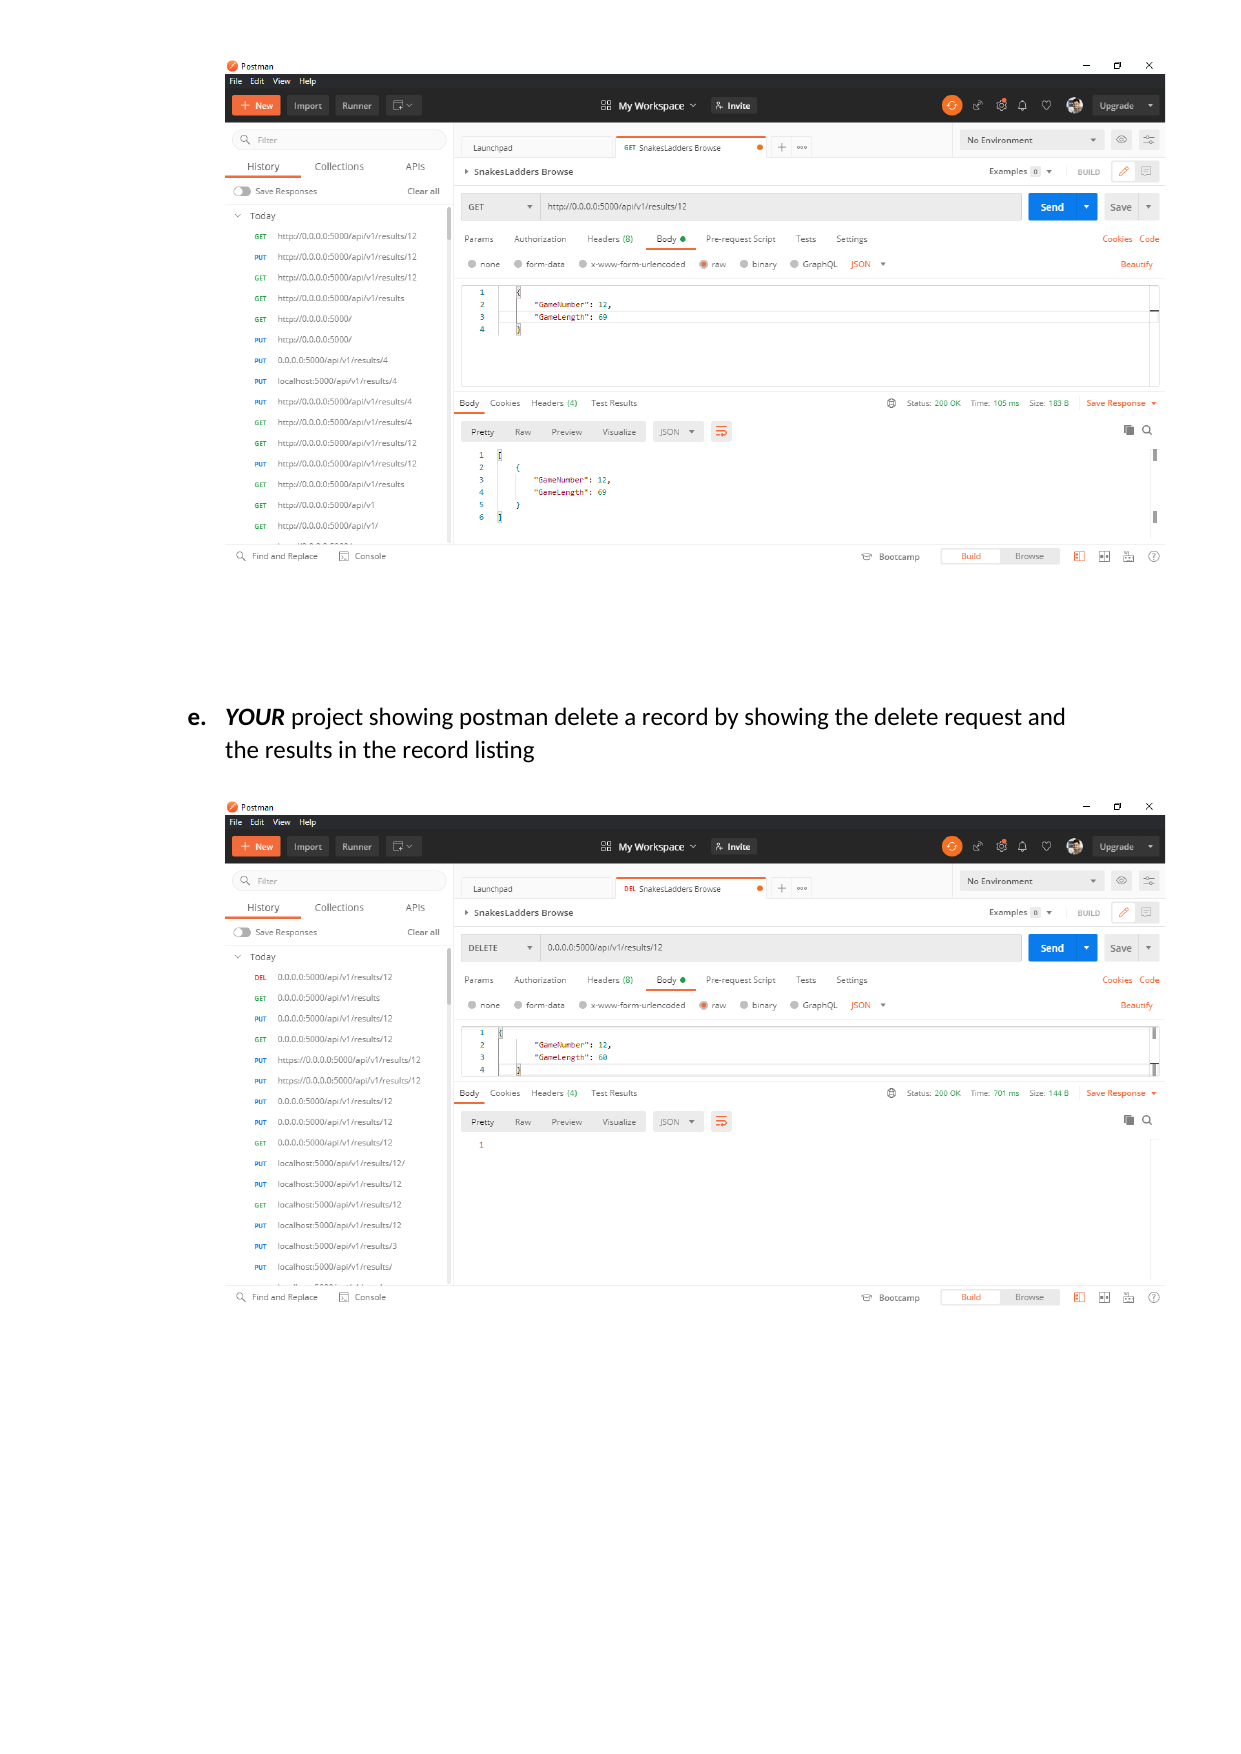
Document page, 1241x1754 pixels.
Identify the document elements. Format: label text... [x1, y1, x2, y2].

list YOUR project showing postman delete a record by showing the delete request and the results in the record listing [187, 701, 1090, 764]
picture [225, 799, 1166, 1308]
picture [225, 59, 1166, 567]
